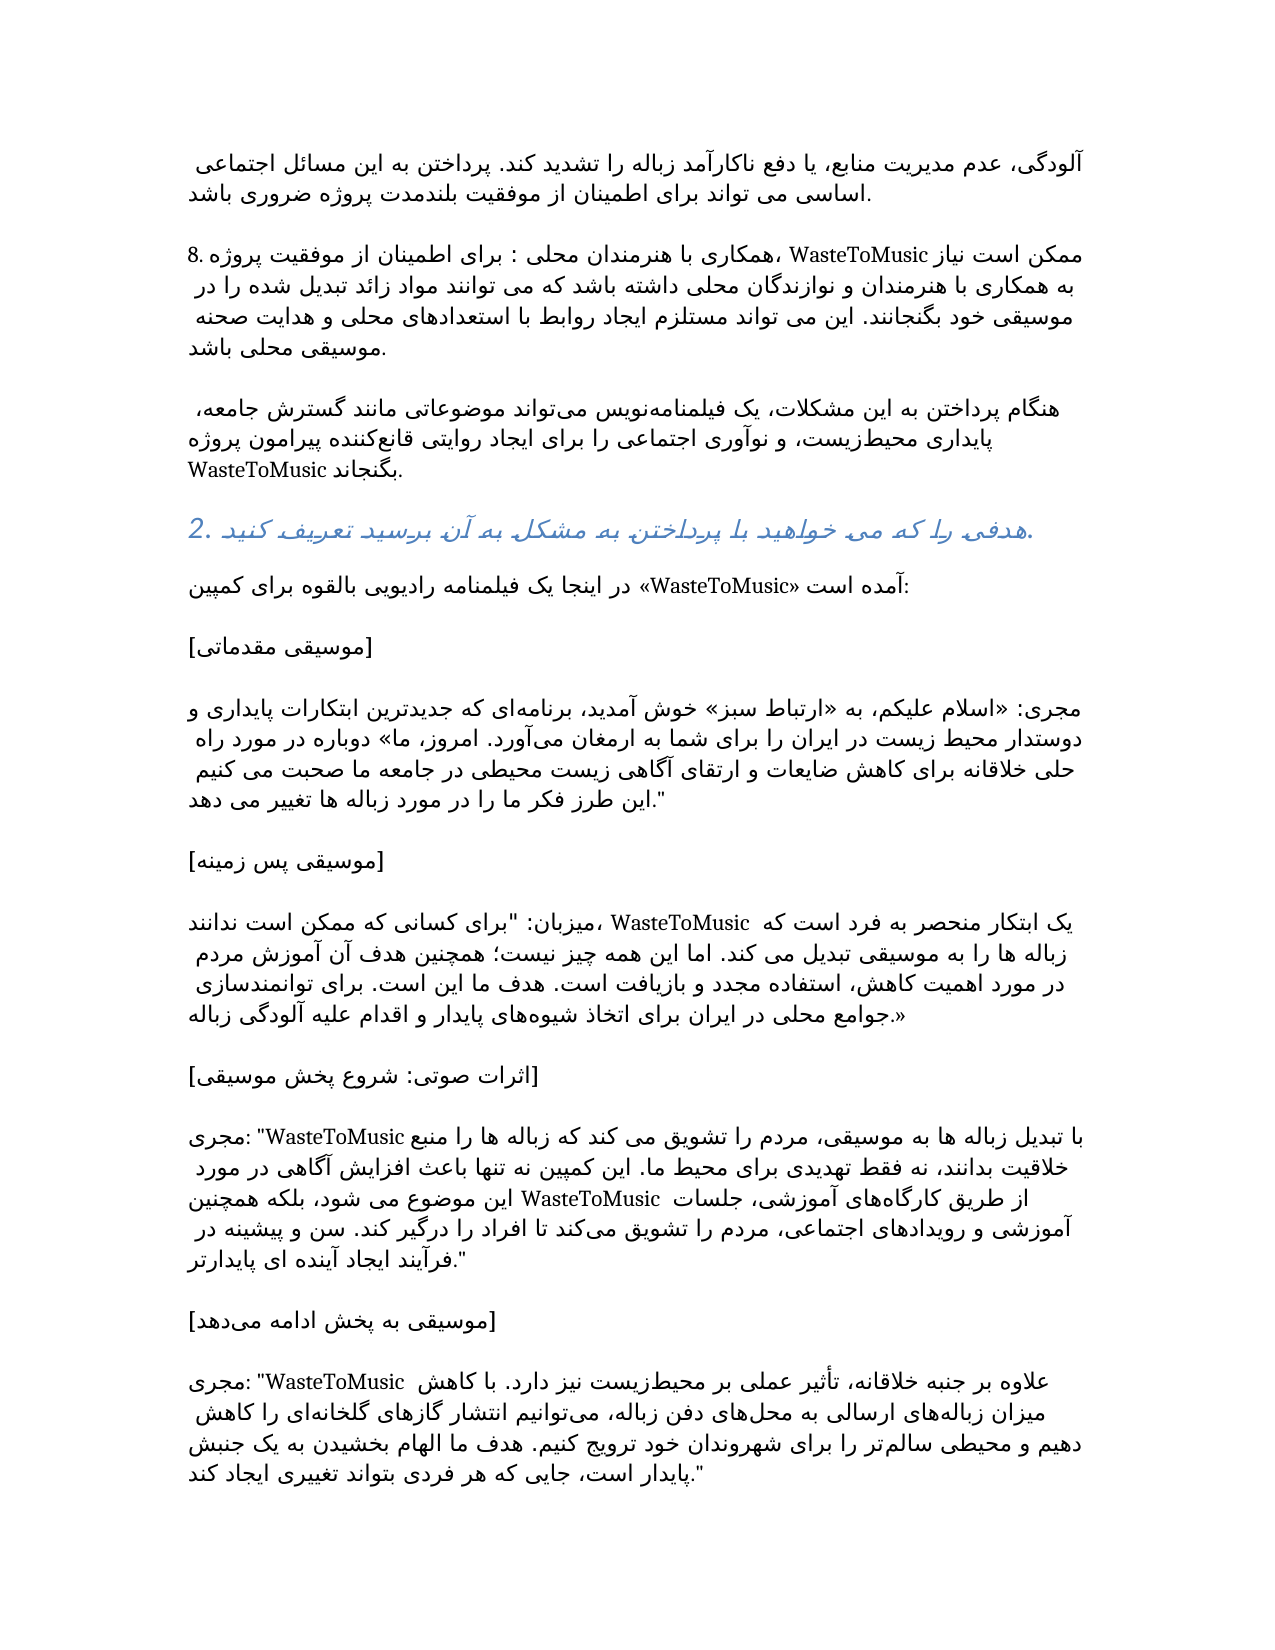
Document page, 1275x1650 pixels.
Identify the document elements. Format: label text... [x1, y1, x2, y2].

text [187, 150, 1087, 483]
subtitle 2. هدفی را که می خواهید با پرداختن به مشکل به آن برسید تعریف کنید. [187, 508, 1087, 546]
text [187, 572, 1087, 1488]
